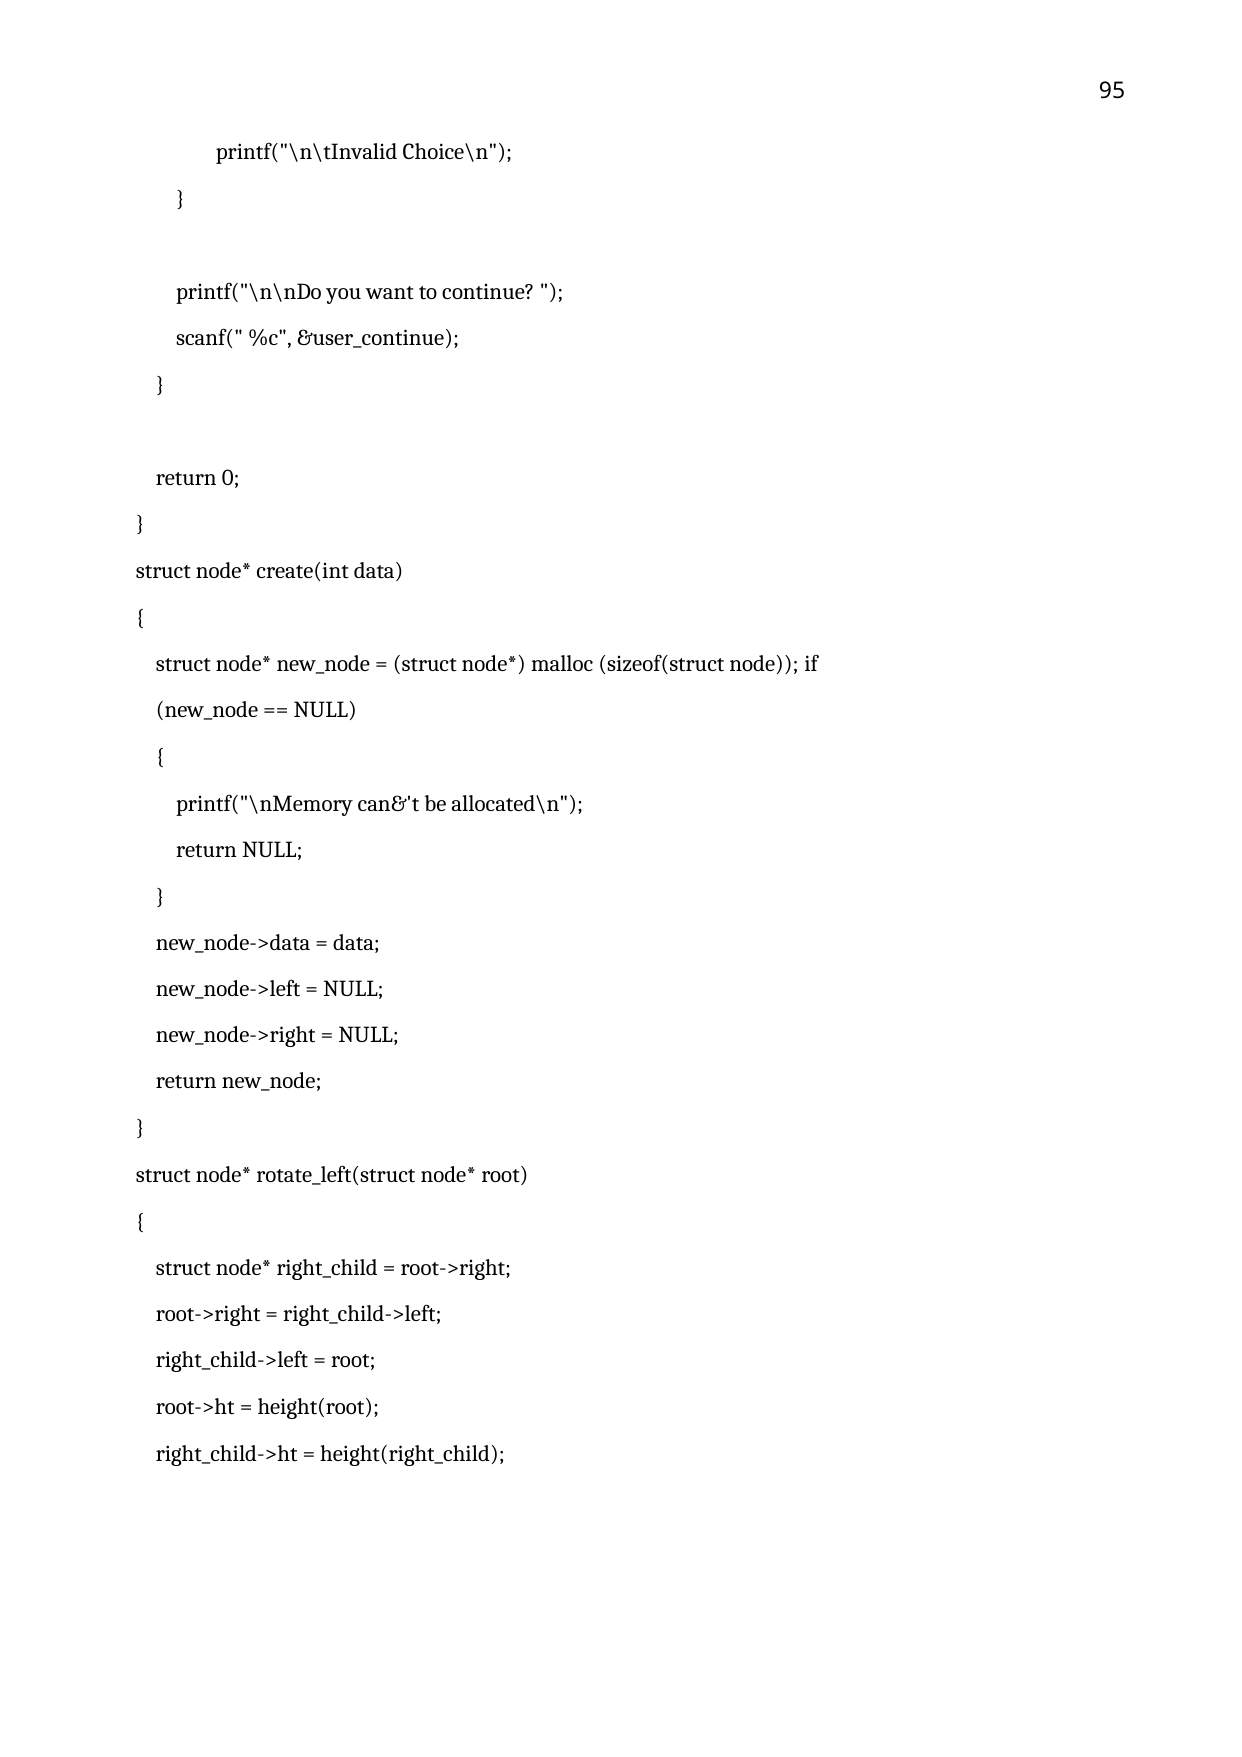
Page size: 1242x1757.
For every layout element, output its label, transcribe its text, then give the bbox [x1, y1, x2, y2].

text struct node* new_node = (struct node*) malloc (sizeof(struct node)); if (new_node == NULL) [156, 651, 829, 724]
text } [156, 371, 1162, 397]
text printf("\n\tInvalid Choice\n"); [216, 139, 1162, 165]
text struct node* rotate_left(struct node* root) [136, 1162, 1162, 1188]
text } [136, 511, 1162, 537]
text } [176, 186, 1162, 212]
text return 0; [156, 464, 1162, 491]
text { [136, 604, 1162, 631]
text } [156, 883, 1162, 910]
text struct node* right_child = root->right; root->right = right_child->left; right_child->left = root; [156, 1255, 526, 1374]
text { [156, 743, 1162, 770]
text { [136, 1208, 1162, 1235]
text right_child->ht = height(right_child); [156, 1440, 1162, 1467]
text printf("\nMemory can&'t be allocated\n"); return NULL; [176, 791, 596, 863]
text } [136, 1114, 1162, 1141]
text new_node->data = data; new_node->left = NULL; new_node->right = NULL; return new_node; [156, 930, 408, 1094]
text struct node* create(int data) [136, 558, 1162, 584]
text printf("\n\nDo you want to continue? "); scanf(" %c", &user_continue); [176, 278, 577, 351]
text root->ht = height(root); [156, 1393, 1162, 1420]
